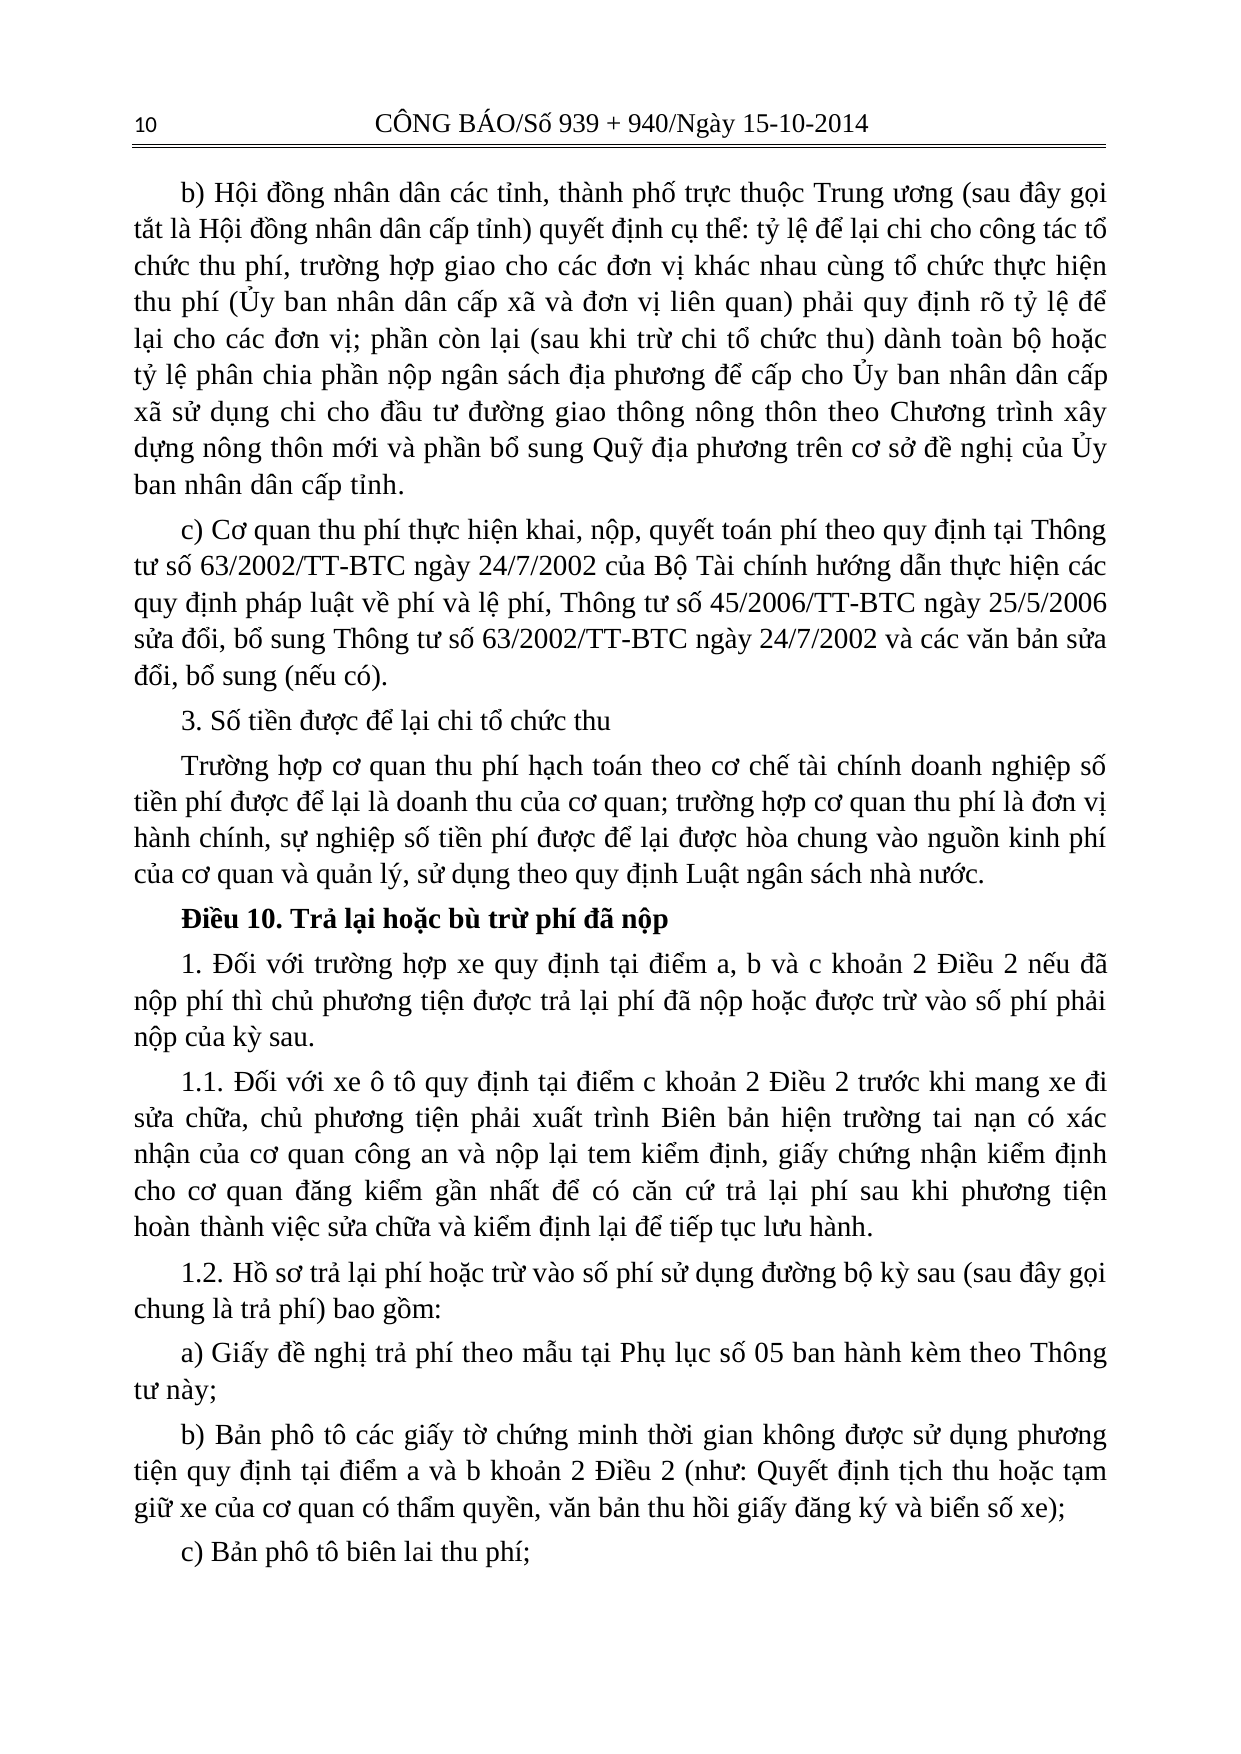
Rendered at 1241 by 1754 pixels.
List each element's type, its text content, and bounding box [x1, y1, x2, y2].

list Bản phô tô biên lai thu phí; [181, 1534, 1119, 1568]
list Cơ quan thu phí thực hiện khai, nộp, quyết toán phí theo quy định tại Thông tư số 63/2002/TT-BTC ngày 24/7/2002 của Bộ Tài chính hướng dẫn thực hiện các quy định pháp luật về phí và lệ phí, Thông tư số 45/2006/TT-BTC ngày 25/5/2006 sửa đổi, bổ sung Thông tư số 63/2002/TT-BTC ngày 24/7/2002 và các văn bản sửa đổi, bổ sung (nếu có). [133, 512, 1107, 691]
list Số tiền được để lại chi tổ chức thu [181, 703, 1119, 737]
list Giấy đề nghị trả phí theo mẫu tại Phụ lục số 05 ban hành kèm theo Thông tư này; [133, 1336, 1107, 1405]
list Hồ sơ trả lại phí hoặc trừ vào số phí sử dụng đường bộ kỳ sau (sau đây gọi chung là trả phí) bao gồm: [133, 1255, 1107, 1324]
subtitle Điều 10. Trả lại hoặc bù trừ phí đã nộp [181, 901, 1119, 935]
list Đối với trường hợp xe quy định tại điểm a, b và c khoản 2 Điều 2 nếu đã nộp phí thì chủ phương tiện được trả lại phí đã nộp hoặc được trừ vào số phí phải nộp của kỳ sau. [133, 946, 1107, 1052]
list Bản phô tô các giấy tờ chứng minh thời gian không được sử dụng phương tiện quy định tại điểm a và b khoản 2 Điều 2 (như: Quyết định tịch thu hoặc tạm giữ xe của cơ quan có thẩm quyền, văn bản thu hồi giấy đăng ký và biển số xe); [133, 1417, 1108, 1523]
text Trường hợp cơ quan thu phí hạch toán theo cơ chế tài chính doanh nghiệp số tiền phí được để lại là doanh thu của cơ quan; trường hợp cơ quan thu phí là đơn vị hành chính, sự nghiệp số tiền phí được để lại được hòa chung vào nguồn kinh phí của cơ quan và quản lý, sử dụng theo quy định Luật ngân sách nhà nước. [133, 748, 1107, 890]
list Hội đồng nhân dân các tỉnh, thành phố trực thuộc Trung ương (sau đây gọi tắt là Hội đồng nhân dân cấp tỉnh) quyết định cụ thể: tỷ lệ để lại chi cho công tác tổ chức thu phí, trường hợp giao cho các đơn vị khác nhau cùng tổ chức thực hiện thu phí (Ủy ban nhân dân cấp xã và đơn vị liên quan) phải quy định rõ tỷ lệ để lại cho các đơn vị; phần còn lại (sau khi trừ chi tổ chức thu) dành toàn bộ hoặc tỷ lệ phân chia phần nộp ngân sách địa phương để cấp cho Ủy ban nhân dân cấp xã sử dụng chi cho đầu tư đường giao thông nông thôn theo Chương trình xây dựng nông thôn mới và phần bổ sung Quỹ địa phương trên cơ sở đề nghị của Ủy ban nhân dân cấp tỉnh. [133, 175, 1108, 500]
list Đối với xe ô tô quy định tại điểm c khoản 2 Điều 2 trước khi mang xe đi sửa chữa, chủ phương tiện phải xuất trình Biên bản hiện trường tai nạn có xác nhận của cơ quan công an và nộp lại tem kiểm định, giấy chứng nhận kiểm định cho cơ quan đăng kiểm gần nhất để có căn cứ trả lại phí sau khi phương tiện hoàn thành việc sửa chữa và kiểm định lại để tiếp tục lưu hành. [133, 1064, 1107, 1243]
